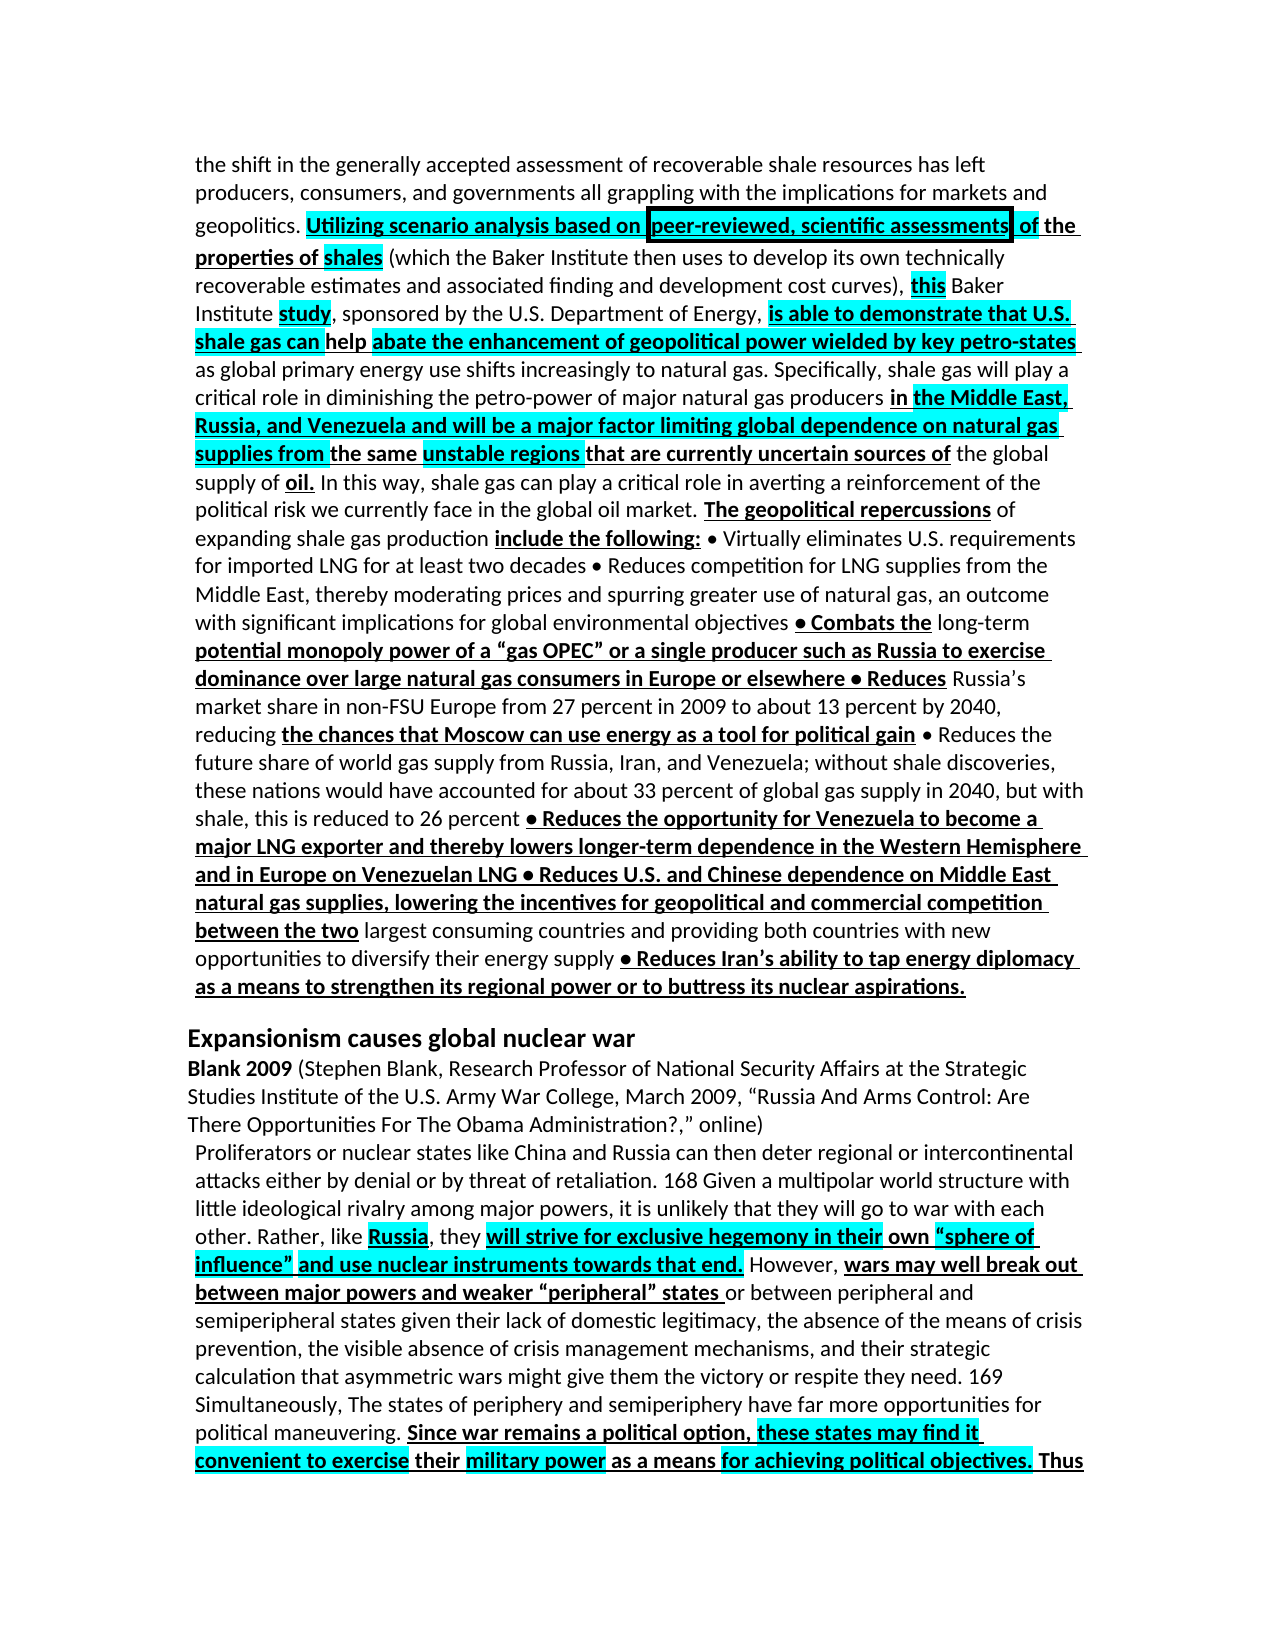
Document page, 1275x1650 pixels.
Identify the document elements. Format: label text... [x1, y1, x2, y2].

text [195, 1138, 1087, 1474]
text Blank 2009 (Stephen Blank, Research Professor of National Security Affairs at the Strategic Studies Institute of the U.S. Army War College, March 2009, “Russia And Arms Control: Are There Opportunities For The Obama Administration?,” online) [187, 1054, 1087, 1138]
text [195, 150, 1087, 856]
subtitle Expansionism causes global nuclear war [187, 1021, 1087, 1054]
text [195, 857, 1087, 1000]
